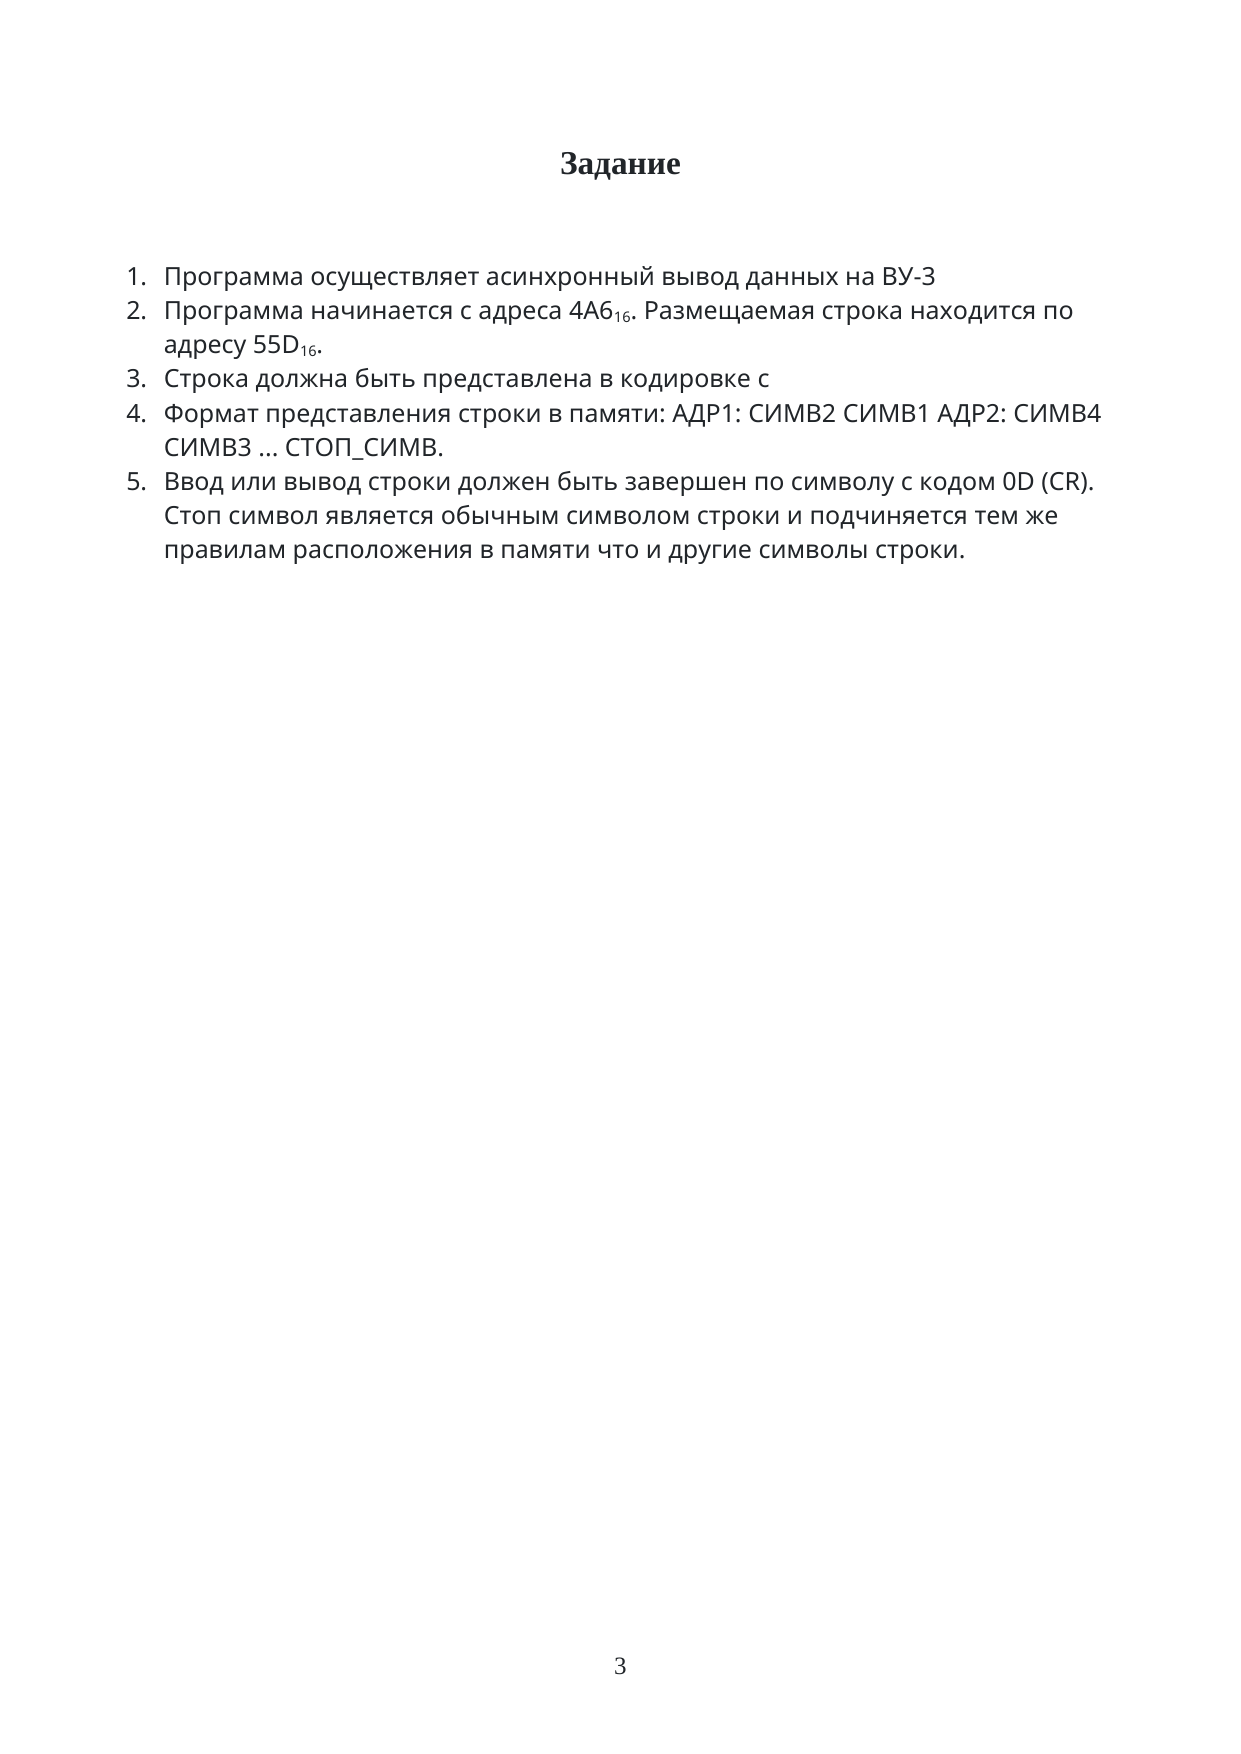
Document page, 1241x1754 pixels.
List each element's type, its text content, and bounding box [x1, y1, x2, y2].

list Строка должна быть представлена в кодировке с [126, 361, 1152, 395]
list Формат представления строки в памяти: АДР1: СИМВ2 СИМВ1 АДР2: СИМВ4 СИМВ3 ... СТОП_СИМВ. [126, 395, 1152, 463]
list Программа осуществляет асинхронный вывод данных на ВУ-3 [126, 259, 1152, 293]
list Программа начинается с адреса 4A616. Размещаемая строка находится по адресу 55D16. [126, 293, 1152, 361]
list Ввод или вывод строки должен быть завершен по символу c кодом 0D (CR). Стоп символ является обычным символом строки и подчиняется тем же правилам расположения в памяти что и другие символы строки. [126, 463, 1152, 566]
subtitle Задание [88, 143, 1152, 181]
